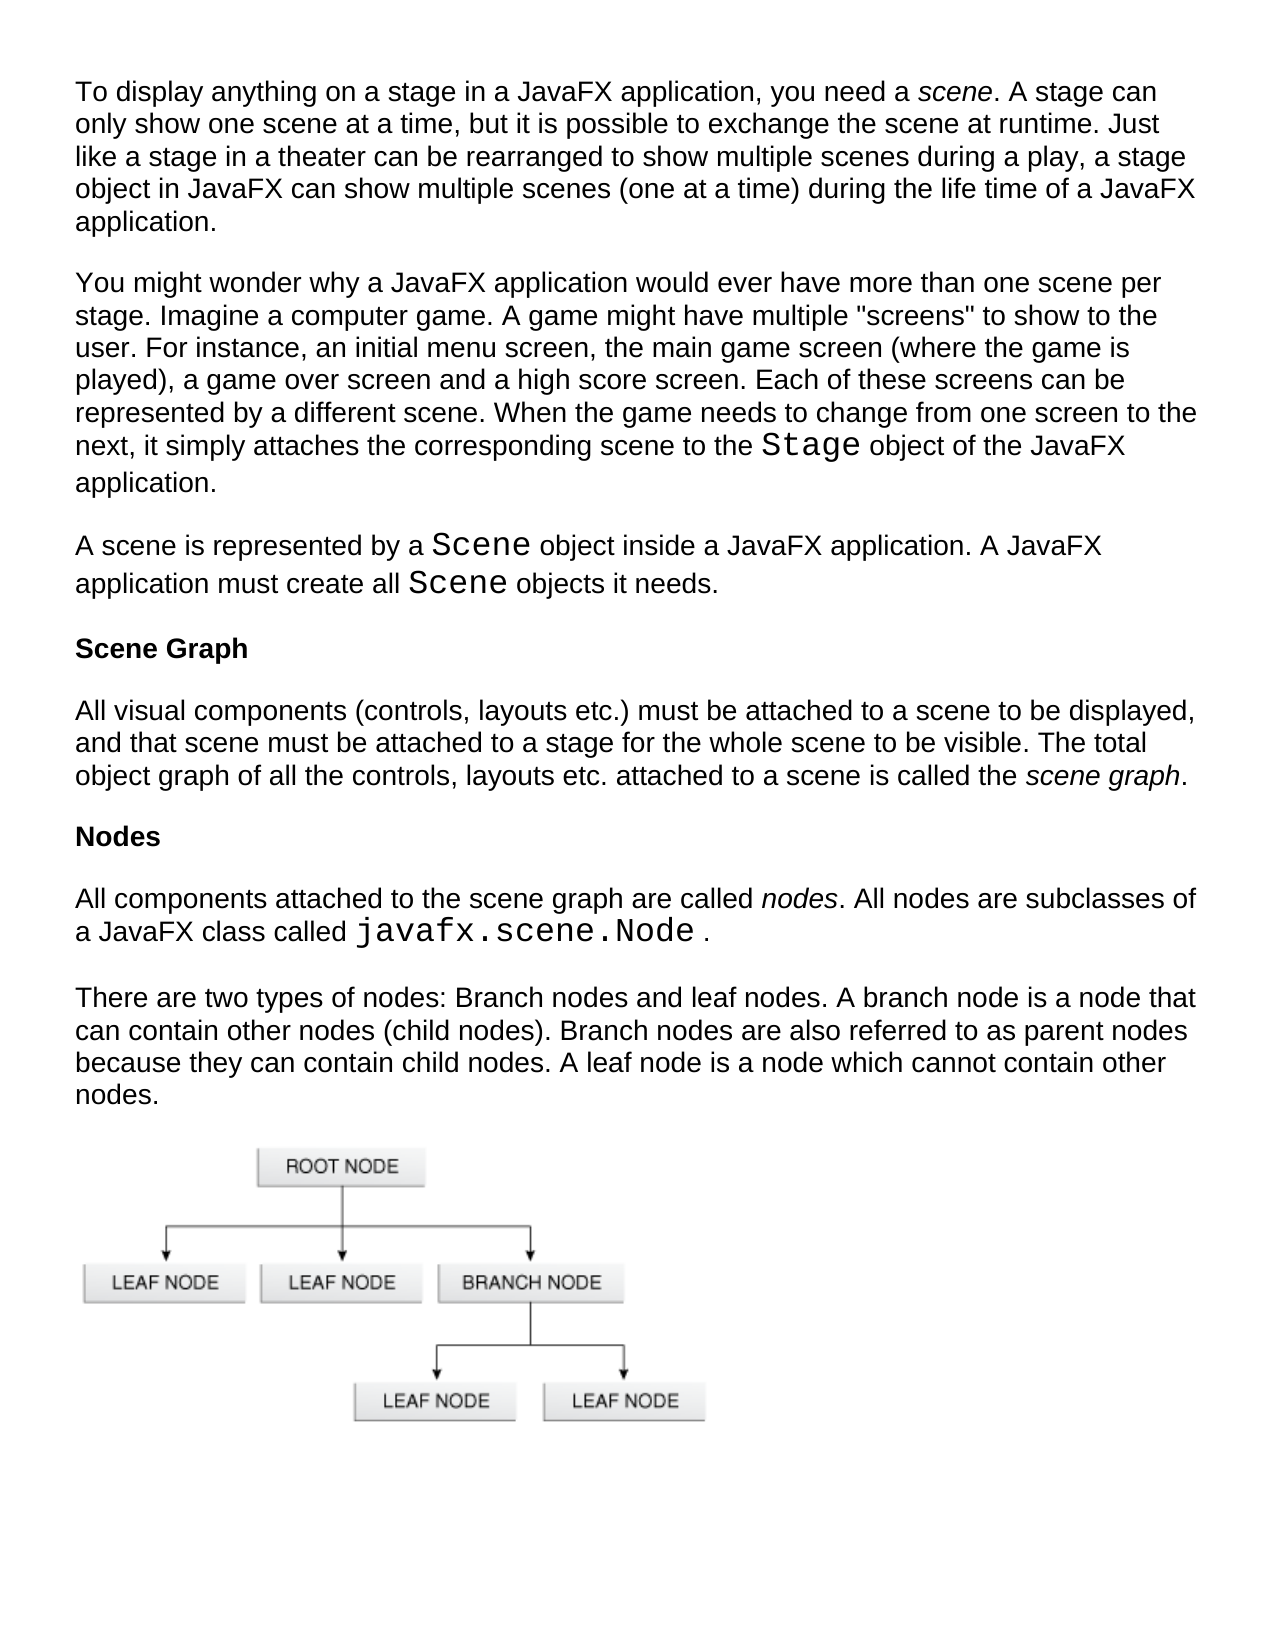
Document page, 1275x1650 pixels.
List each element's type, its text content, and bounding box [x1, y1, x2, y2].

text All components attached to the scene graph are called nodes. All nodes are subclasses of a JavaFX class called javafx.scene.Node . [75, 882, 1200, 952]
text Scene Graph [75, 632, 1200, 665]
picture [75, 1140, 713, 1431]
text Nodes [75, 820, 1200, 853]
text A scene is represented by a Scene object inside a JavaFX application. A JavaFX application must create all Scene objects it needs. [75, 527, 1200, 603]
text All visual components (controls, layouts etc.) must be attached to a scene to be displayed, and that scene must be attached to a stage for the whole scene to be visible. The total object graph of all the controls, layouts etc. attached to a scene is called the scene graph. [75, 694, 1200, 791]
text There are two types of nodes: Branch nodes and leaf nodes. A branch node is a node that can contain other nodes (child nodes). Branch nodes are also referred to as parent nodes because they can contain child nodes. A leaf node is a node which cannot contain other nodes. [75, 981, 1200, 1111]
text To display anything on a stage in a JavaFX application, you need a scene. A stage can only show one scene at a time, but it is possible to exchange the scene at runtime. Just like a stage in a theater can be rearranged to show multiple scenes during a play, a stage object in JavaFX can show multiple scenes (one at a time) during the life time of a JavaFX application. [75, 75, 1200, 237]
text You might wonder why a JavaFX application would ever have more than one scene per stage. Imagine a computer game. A game might have multiple "screens" to show to the user. For instance, an initial menu screen, the main game screen (where the game is played), a game over screen and a high score screen. Each of these screens can be represented by a different scene. When the game needs to change from one screen to the next, it simply attaches the corresponding scene to the Stage object of the JavaFX application. [75, 266, 1200, 498]
